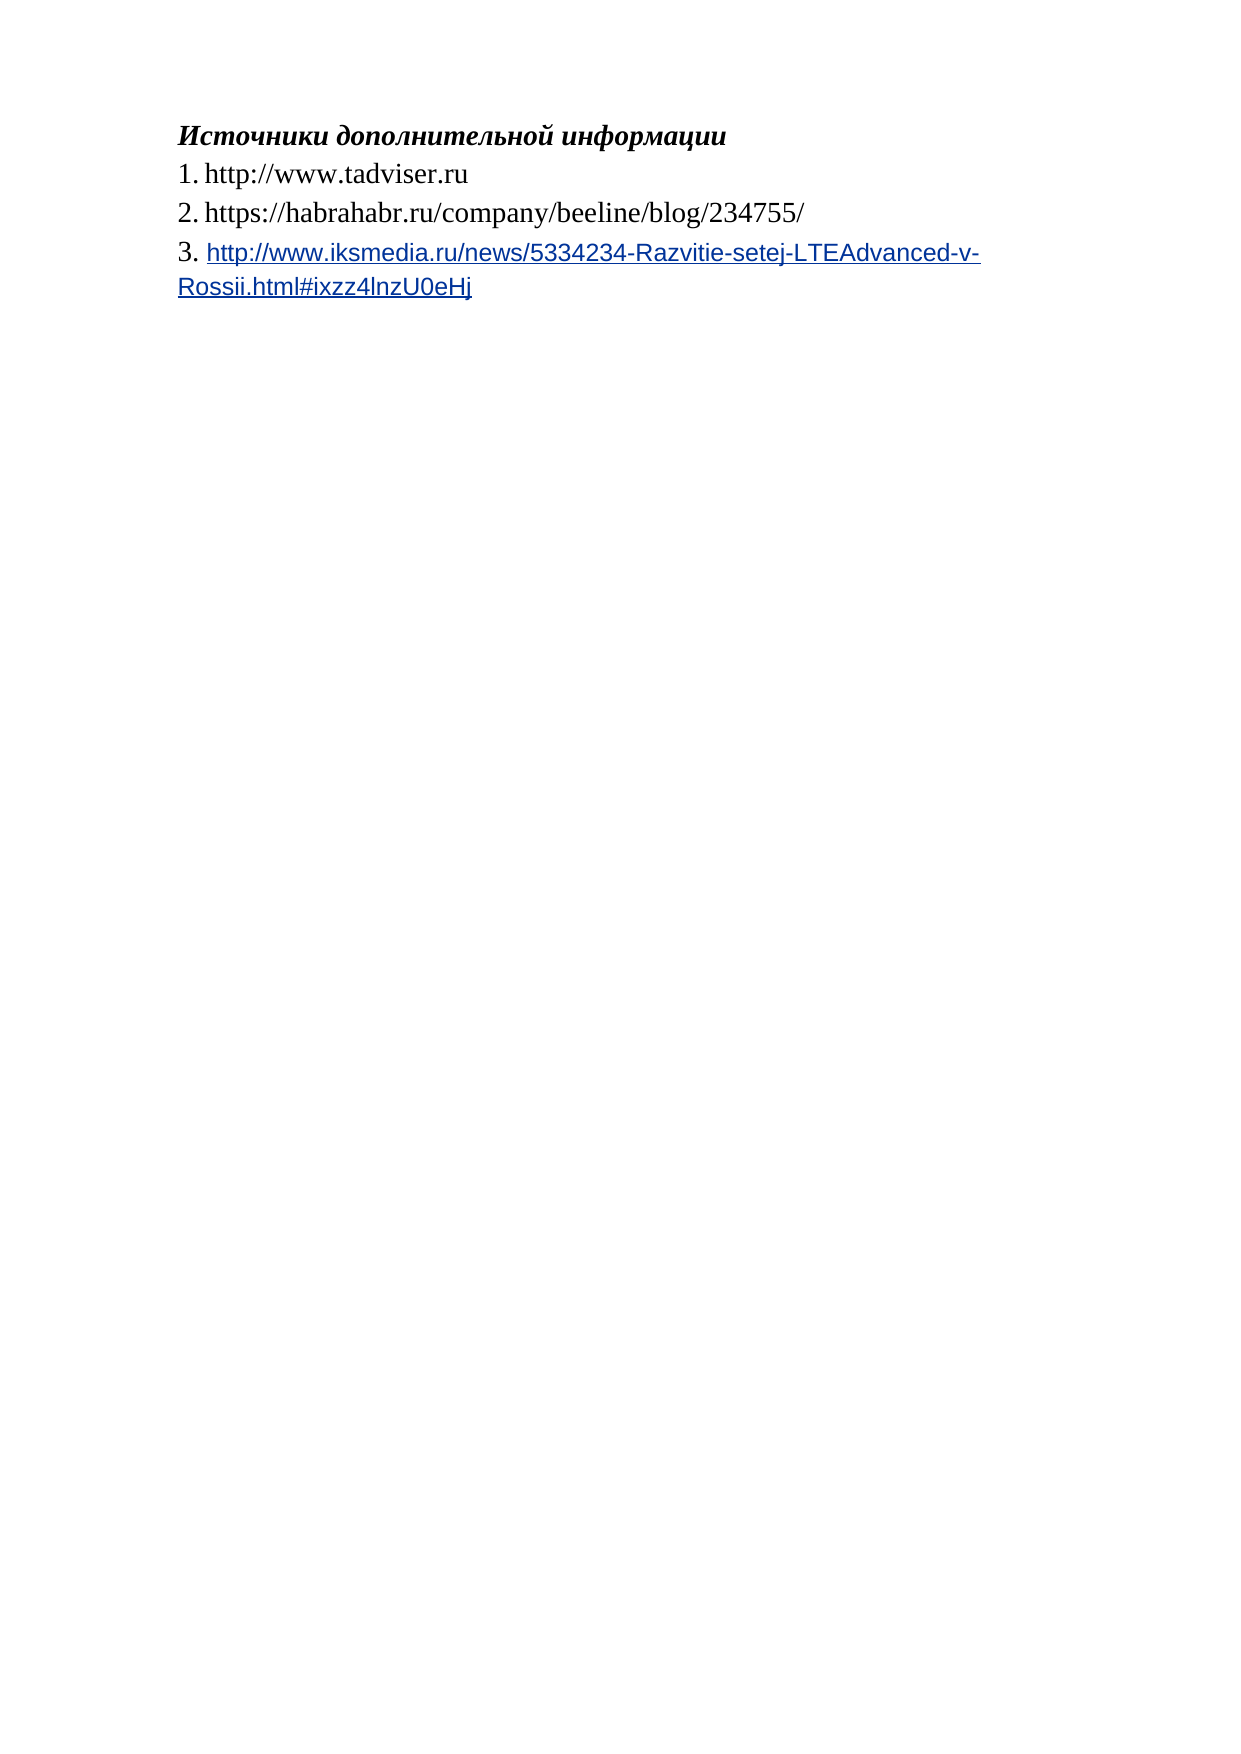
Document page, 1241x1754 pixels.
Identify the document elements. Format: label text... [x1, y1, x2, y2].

text 3. http://www.iksmedia.ru/news/5334234-Razvitie-setej-LTEAdvanced-v-Rossii.html#ixzz4lnzU0eHj [177, 234, 1152, 300]
text Источники дополнительной информации [177, 118, 1152, 152]
text 2. https://habrahabr.ru/company/beeline/blog/234755/ [177, 195, 1152, 229]
text 1. http://www.tadviser.ru [177, 157, 1152, 190]
